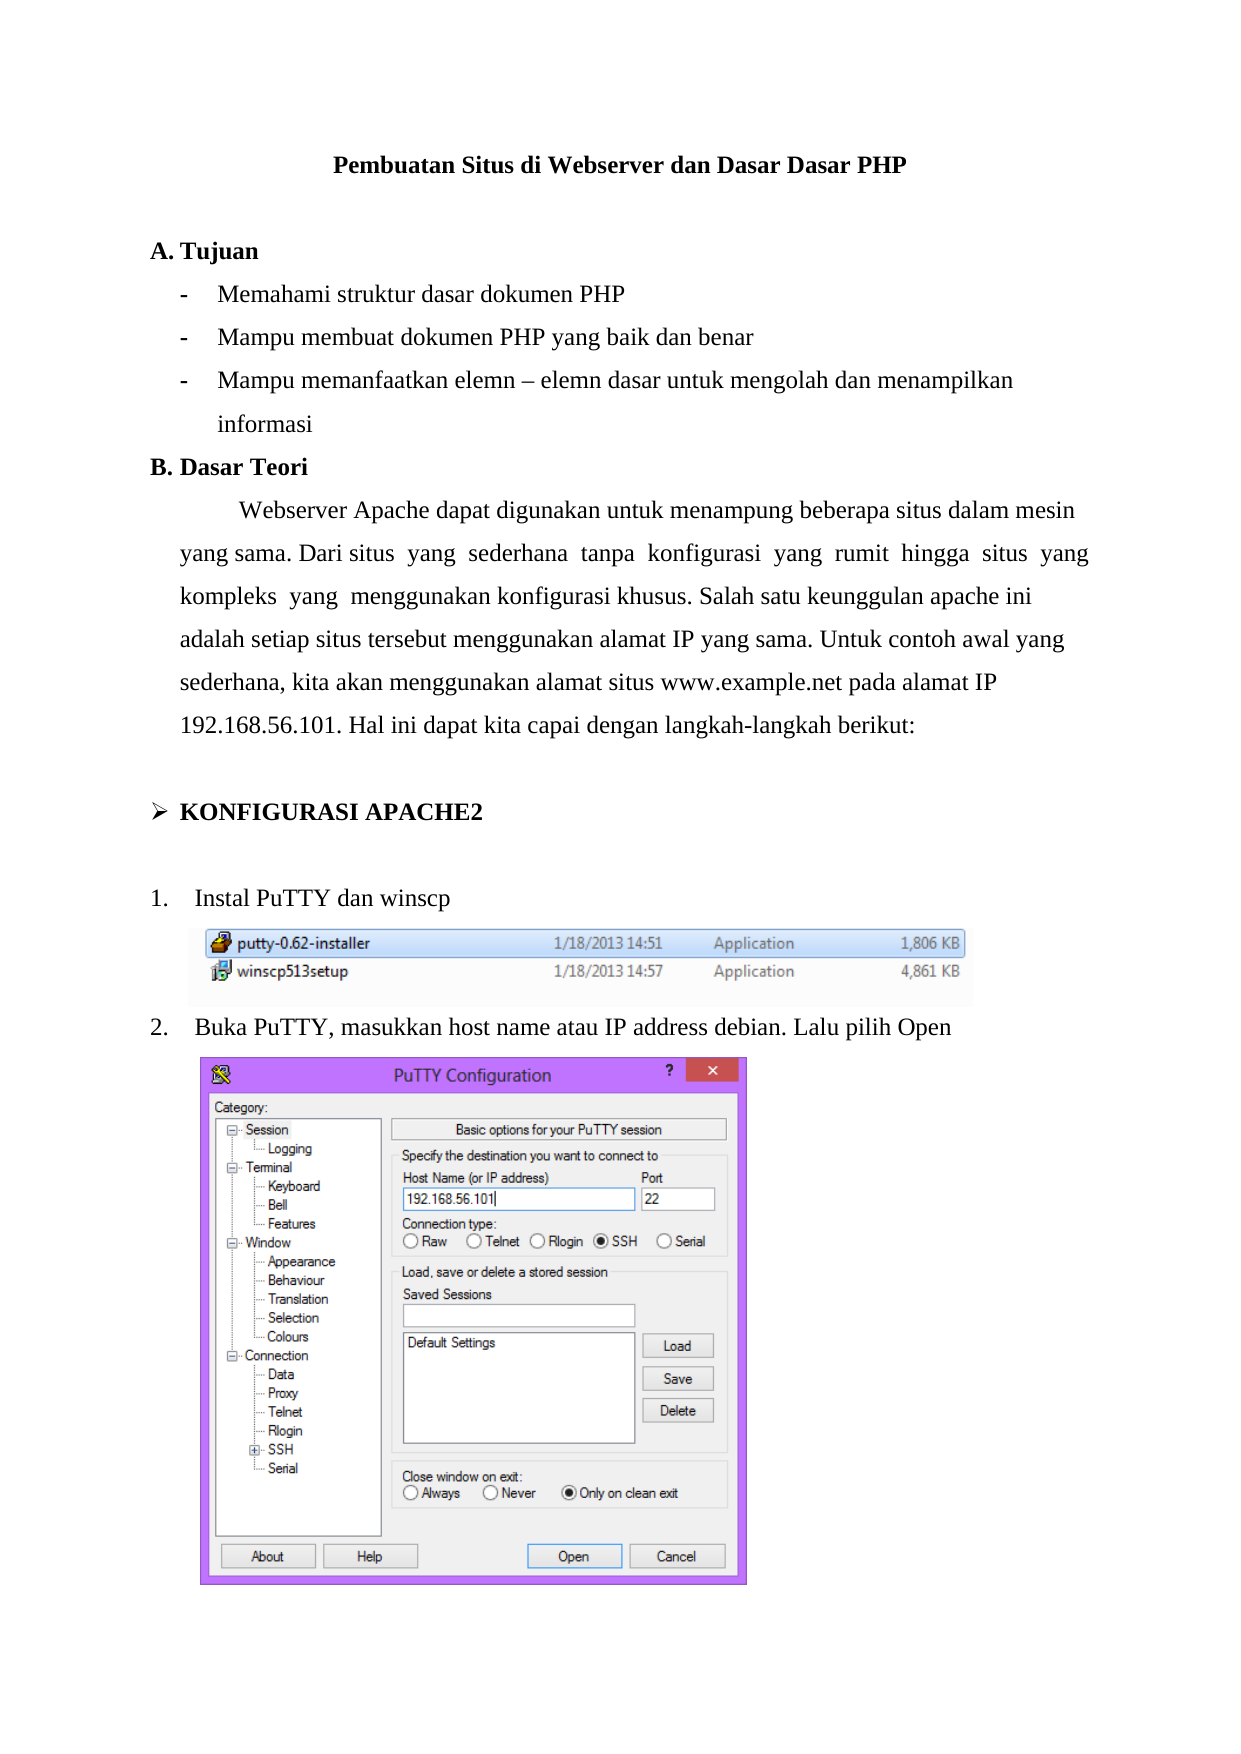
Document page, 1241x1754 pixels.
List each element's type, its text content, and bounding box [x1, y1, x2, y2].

list Memahami struktur dasar dokumen PHP [179, 279, 1090, 308]
picture [187, 928, 974, 1007]
text Webserver Apache dapat digunakan untuk menampung beberapa situs dalam mesin yang sama. Dari situs yang sederhana tanpa konfigurasi yang rumit hingga situs yang kompleks yang menggunakan konfigurasi khusus. Salah satu keunggulan apache ini adalah setiap situs tersebut menggunakan alamat IP yang sama. Untuk contoh awal yang sederhana, kita akan menggunakan alamat situs www.example.net pada alamat IP 192.168.56.101. Hal ini dapat kita capai dengan langkah-langkah berikut: [179, 495, 1090, 739]
picture [200, 1057, 747, 1585]
list Mampu membuat dokumen PHP yang baik dan benar [179, 322, 1090, 351]
text Pembuatan Situs di Webserver dan Dasar Dasar PHP [150, 150, 1090, 179]
list KONFIGURASI APACHE2 [150, 797, 1090, 826]
list Buka PuTTY, masukkan host name atau IP address debian. Lalu pilih Open [150, 1012, 1090, 1041]
list Tujuan [150, 236, 1090, 265]
list Dasar Teori [150, 452, 1090, 481]
list Instal PuTTY dan winscp [150, 883, 1090, 912]
list Mampu memanfaatkan elemn – elemn dasar untuk mengolah dan menampilkan informasi [179, 366, 1090, 437]
